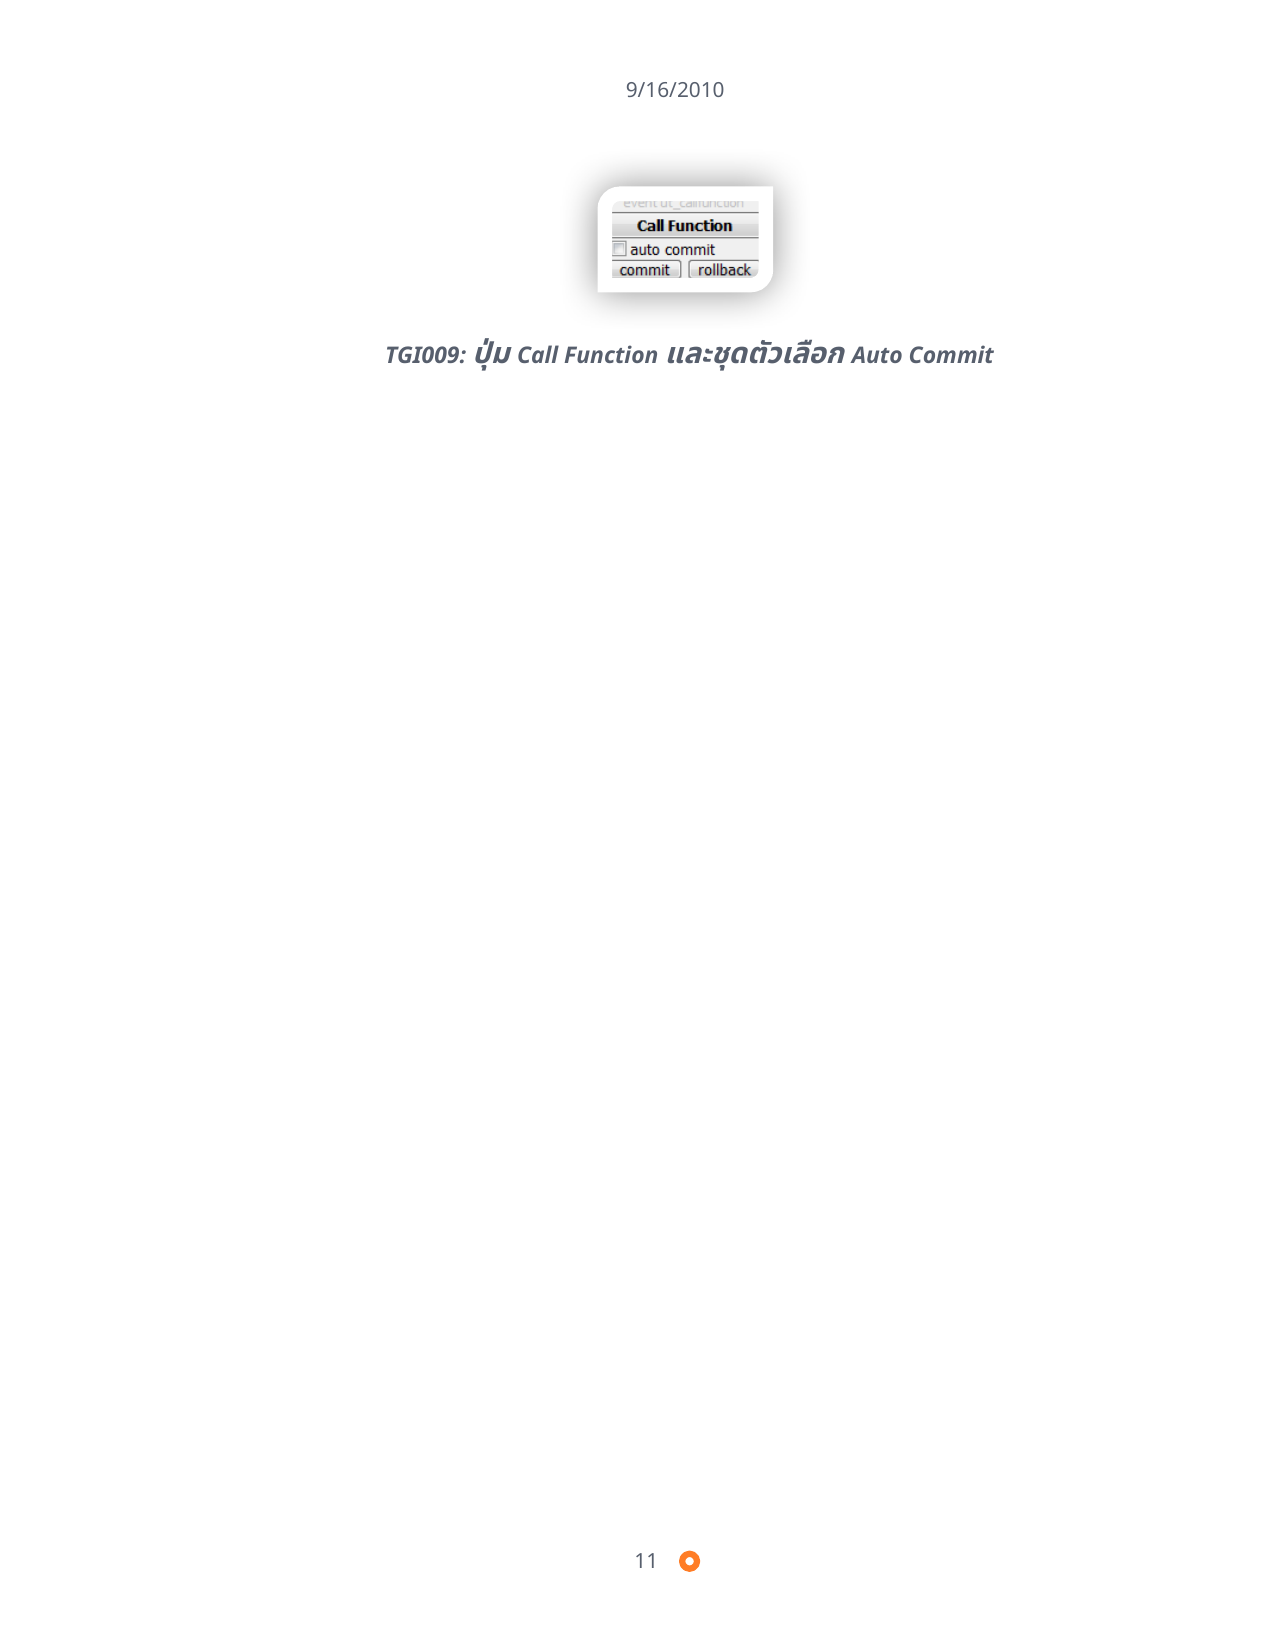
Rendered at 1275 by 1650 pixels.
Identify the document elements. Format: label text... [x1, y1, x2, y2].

text TGI009: ปุ่ม Call Function และชุดตัวเลือก Auto Commit [291, 332, 1087, 376]
picture [613, 202, 758, 277]
